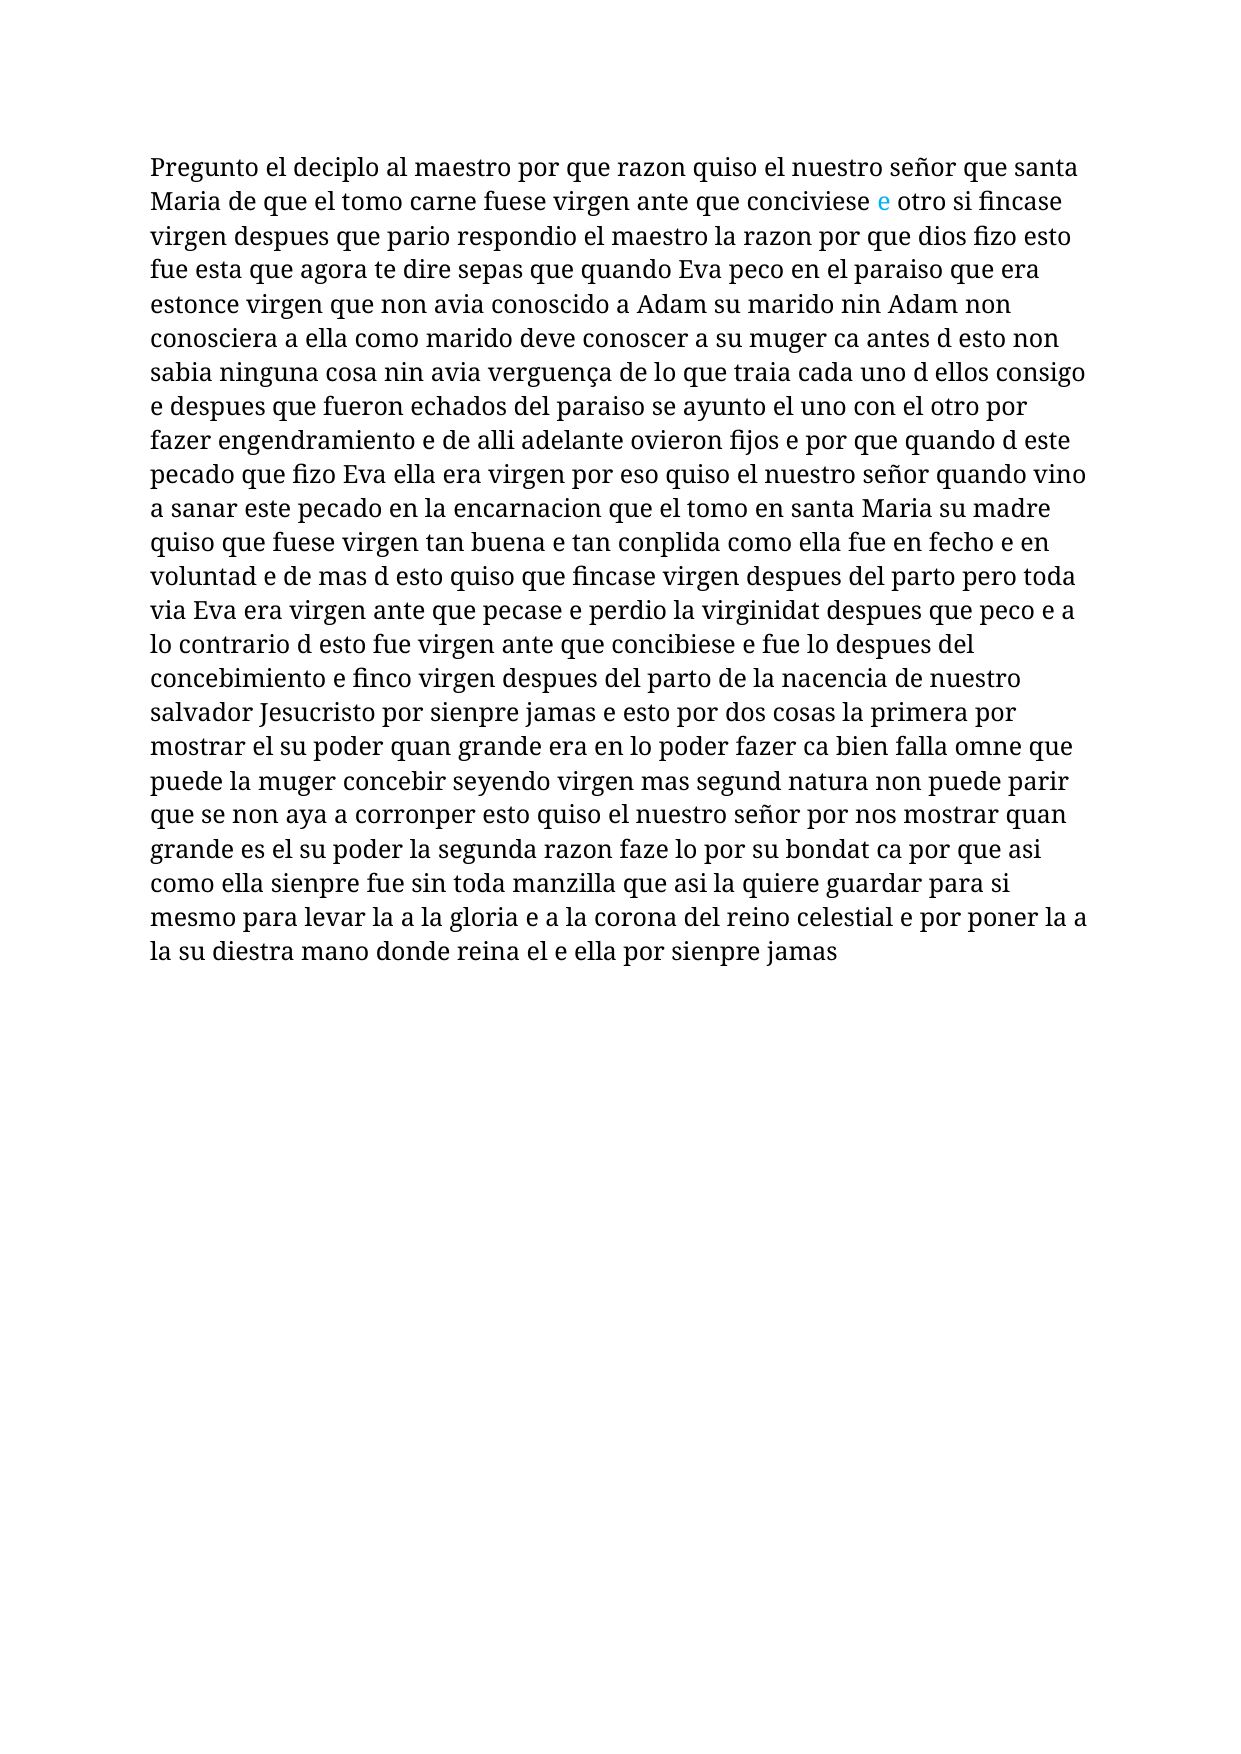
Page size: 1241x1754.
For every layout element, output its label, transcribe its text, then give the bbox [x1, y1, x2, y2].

text Pregunto el deciplo al maestro por que razon quiso el nuestro señor que santa Maria de que el tomo carne fuese virgen ante que conciviese e otro si fincase virgen despues que pario respondio el maestro la razon por que dios fizo esto fue esta que agora te dire sepas que quando Eva peco en el paraiso que era estonce virgen que non avia conoscido a Adam su marido nin Adam non conosciera a ella como marido deve conoscer a su muger ca antes d esto non sabia ninguna cosa nin avia verguença de lo que traia cada uno d ellos consigo e despues que fueron echados del paraiso se ayunto el uno con el otro por fazer engendramiento e de alli adelante ovieron fijos e por que quando d este pecado que fizo Eva ella era virgen por eso quiso el nuestro señor quando vino a sanar este pecado en la encarnacion que el tomo en santa Maria su madre quiso que fuese virgen tan buena e tan conplida como ella fue en fecho e en voluntad e de mas d esto quiso que fincase virgen despues del parto pero toda via Eva era virgen ante que pecase e perdio la virginidat despues que peco e a lo contrario d esto fue virgen ante que concibiese e fue lo despues del concebimiento e finco virgen despues del parto de la nacencia de nuestro salvador Jesucristo por sienpre jamas e esto por dos cosas la primera por mostrar el su poder quan grande era en lo poder fazer ca bien falla omne que puede la muger concebir seyendo virgen mas segund natura non puede parir que se non aya a corronper esto quiso el nuestro señor por nos mostrar quan grande es el su poder la segunda razon faze lo por su bondat ca por que asi como ella sienpre fue sin toda manzilla que asi la quiere guardar para si mesmo para levar la a la gloria e a la corona del reino celestial e por poner la a la su diestra mano donde reina el e ella por sienpre jamas [150, 150, 1090, 967]
